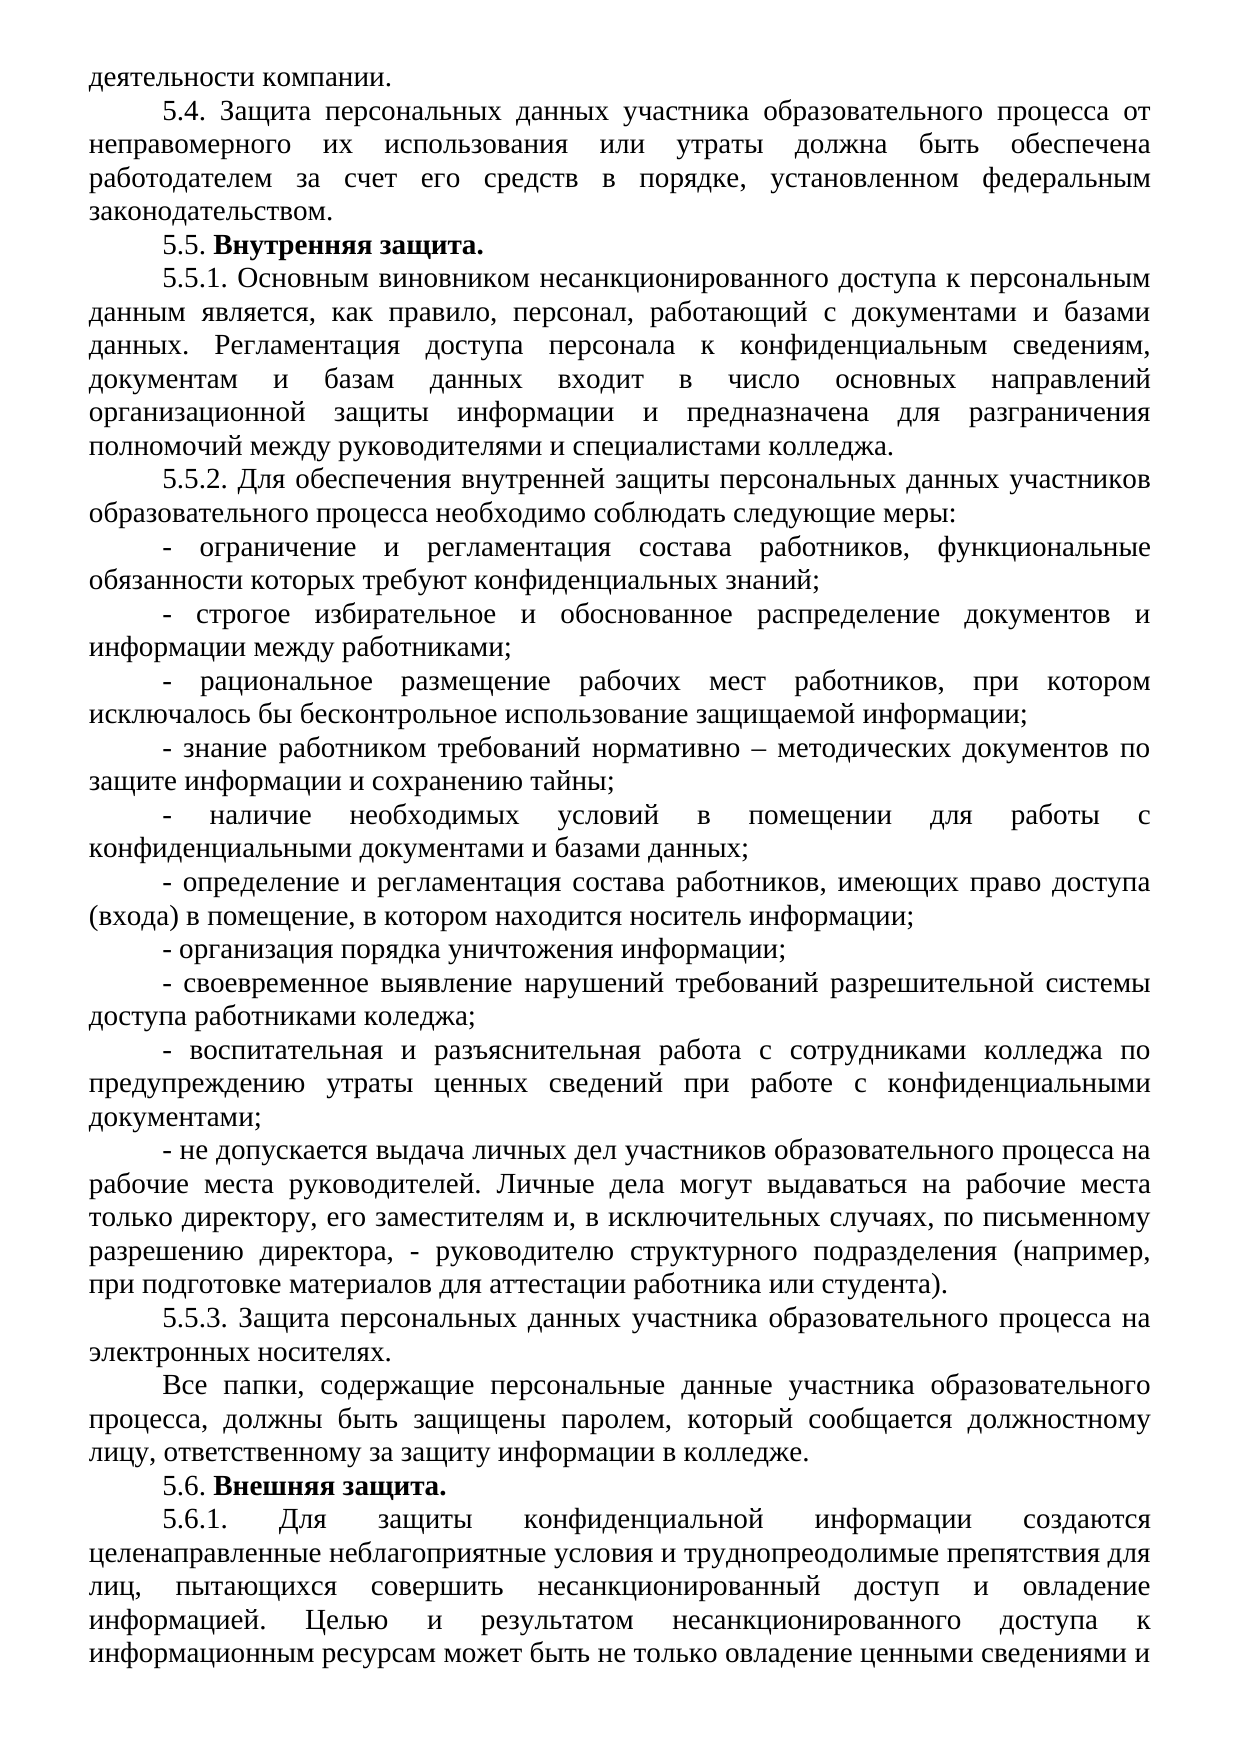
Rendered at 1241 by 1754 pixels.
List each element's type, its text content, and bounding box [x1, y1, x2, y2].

text 5.4. Защита персональных данных участника образовательного процесса от неправомерного их использования или утраты должна быть обеспечена работодателем за счет его средств в порядке, установленном федеральным законодательством. [89, 93, 1152, 227]
text - своевременное выявление нарушений требований разрешительной системы доступа работниками коледжа; [89, 965, 1152, 1032]
text - ограничение и регламентация состава работников, функциональные обязанности которых требуют конфиденциальных знаний; [89, 529, 1152, 596]
text 5.5.2. Для обеспечения внутренней защиты персональных данных участников образовательного процесса необходимо соблюдать следующие меры: [89, 462, 1152, 529]
text - строгое избирательное и обоснованное распределение документов и информации между работниками; [89, 596, 1152, 663]
text 5.6. Внешняя защита. [89, 1468, 1152, 1501]
text - рациональное размещение рабочих мест работников, при котором исключалось бы бесконтрольное использование защищаемой информации; [89, 663, 1152, 730]
text - определение и регламентация состава работников, имеющих право доступа (входа) в помещение, в котором находится носитель информации; [89, 864, 1152, 931]
text - не допускается выдача личных дел участников образовательного процесса на рабочие места руководителей. Личные дела могут выдаваться на рабочие места только директору, его заместителям и, в исключительных случаях, по письменному разрешению директора, - руководителю структурного подразделения (например, при подготовке материалов для аттестации работника или студента). [89, 1132, 1152, 1300]
text 5.5. Внутренняя защита. [89, 227, 1152, 260]
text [89, 59, 1152, 93]
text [89, 1501, 1152, 1669]
text - организация порядка уничтожения информации; [89, 931, 1152, 965]
text 5.5.3. Защита персональных данных участника образовательного процесса на электронных носителях. [89, 1300, 1152, 1367]
text - наличие необходимых условий в помещении для работы с конфиденциальными документами и базами данных; [89, 797, 1152, 864]
text Все папки, содержащие персональные данные участника образовательного процесса, должны быть защищены паролем, который сообщается должностному лицу, ответственному за защиту информации в колледже. [89, 1367, 1152, 1468]
text 5.5.1. Основным виновником несанкционированного доступа к персональным данным является, как правило, персонал, работающий с документами и базами данных. Регламентация доступа персонала к конфиденциальным сведениям, документам и базам данных входит в число основных направлений организационной защиты информации и предназначена для разграничения полномочий между руководителями и специалистами колледжа. [89, 260, 1152, 462]
text - воспитательная и разъяснительная работа с сотрудниками колледжа по предупреждению утраты ценных сведений при работе с конфиденциальными документами; [89, 1032, 1152, 1132]
text - знание работником требований нормативно – методических документов по защите информации и сохранению тайны; [89, 730, 1152, 797]
